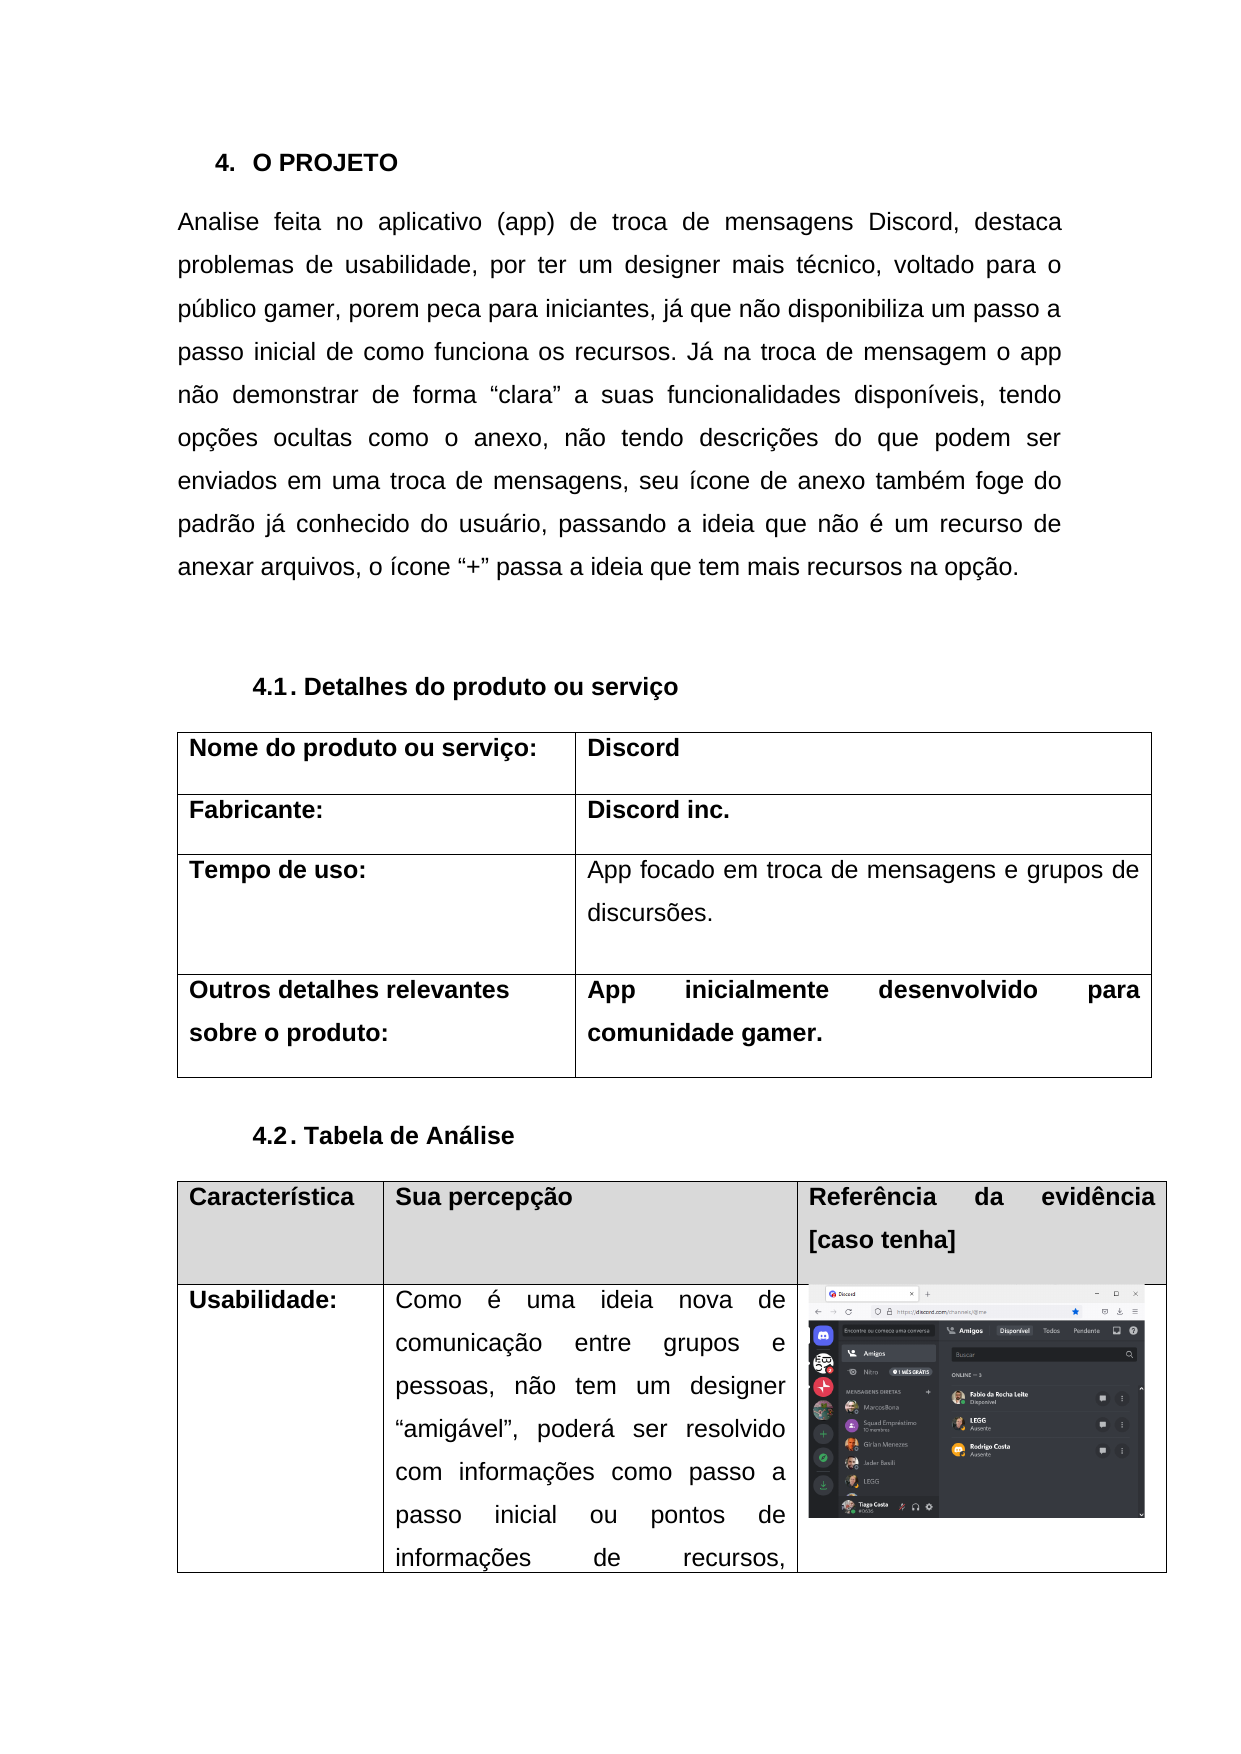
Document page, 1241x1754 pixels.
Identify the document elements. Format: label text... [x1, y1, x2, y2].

table_cell Outros detalhes relevantes sobre o produto: [178, 975, 575, 1077]
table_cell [384, 1285, 797, 1572]
table_cell Fabricante: [178, 795, 575, 854]
subtitle . Tabela de Análise [252, 1121, 1063, 1150]
table_cell Usabilidade: [178, 1285, 383, 1572]
table_header Característica [178, 1182, 383, 1284]
table_cell App inicialmente desenvolvido para comunidade gamer. [576, 975, 1151, 1077]
table_cell Discord inc. [576, 795, 1151, 854]
table_header Referência da evidência [caso tenha] [798, 1182, 1166, 1284]
table_cell App focado em troca de mensagens e grupos de discursões. [576, 855, 1151, 974]
subtitle O PROJETO [215, 148, 1063, 176]
table_cell Tempo de uso: [178, 855, 575, 974]
table_cell [798, 1285, 1166, 1572]
text Analise feita no aplicativo (app) de troca de mensagens Discord, destaca problemas de usabilidade, por ter um designer mais técnico, voltado para o público gamer, porem peca para iniciantes, já que não disponibiliza um passo a passo inicial de como funciona os recursos. Já na troca de mensagem o app não demonstrar de forma “clara” a suas funcionalidades disponíveis, tendo opções ocultas como o anexo, não tendo descrições do que podem ser enviados em uma troca de mensagens, seu ícone de anexo também foge do padrão já conhecido do usuário, passando a ideia que não é um recurso de anexar arquivos, o ícone “+” passa a ideia que tem mais recursos na opção. [177, 207, 1063, 581]
table_header Nome do produto ou serviço: [178, 733, 575, 794]
table_header Discord [576, 733, 1151, 794]
subtitle . Detalhes do produto ou serviço [252, 672, 1063, 701]
table_header Sua percepção [384, 1182, 797, 1284]
picture [808, 1284, 1145, 1518]
